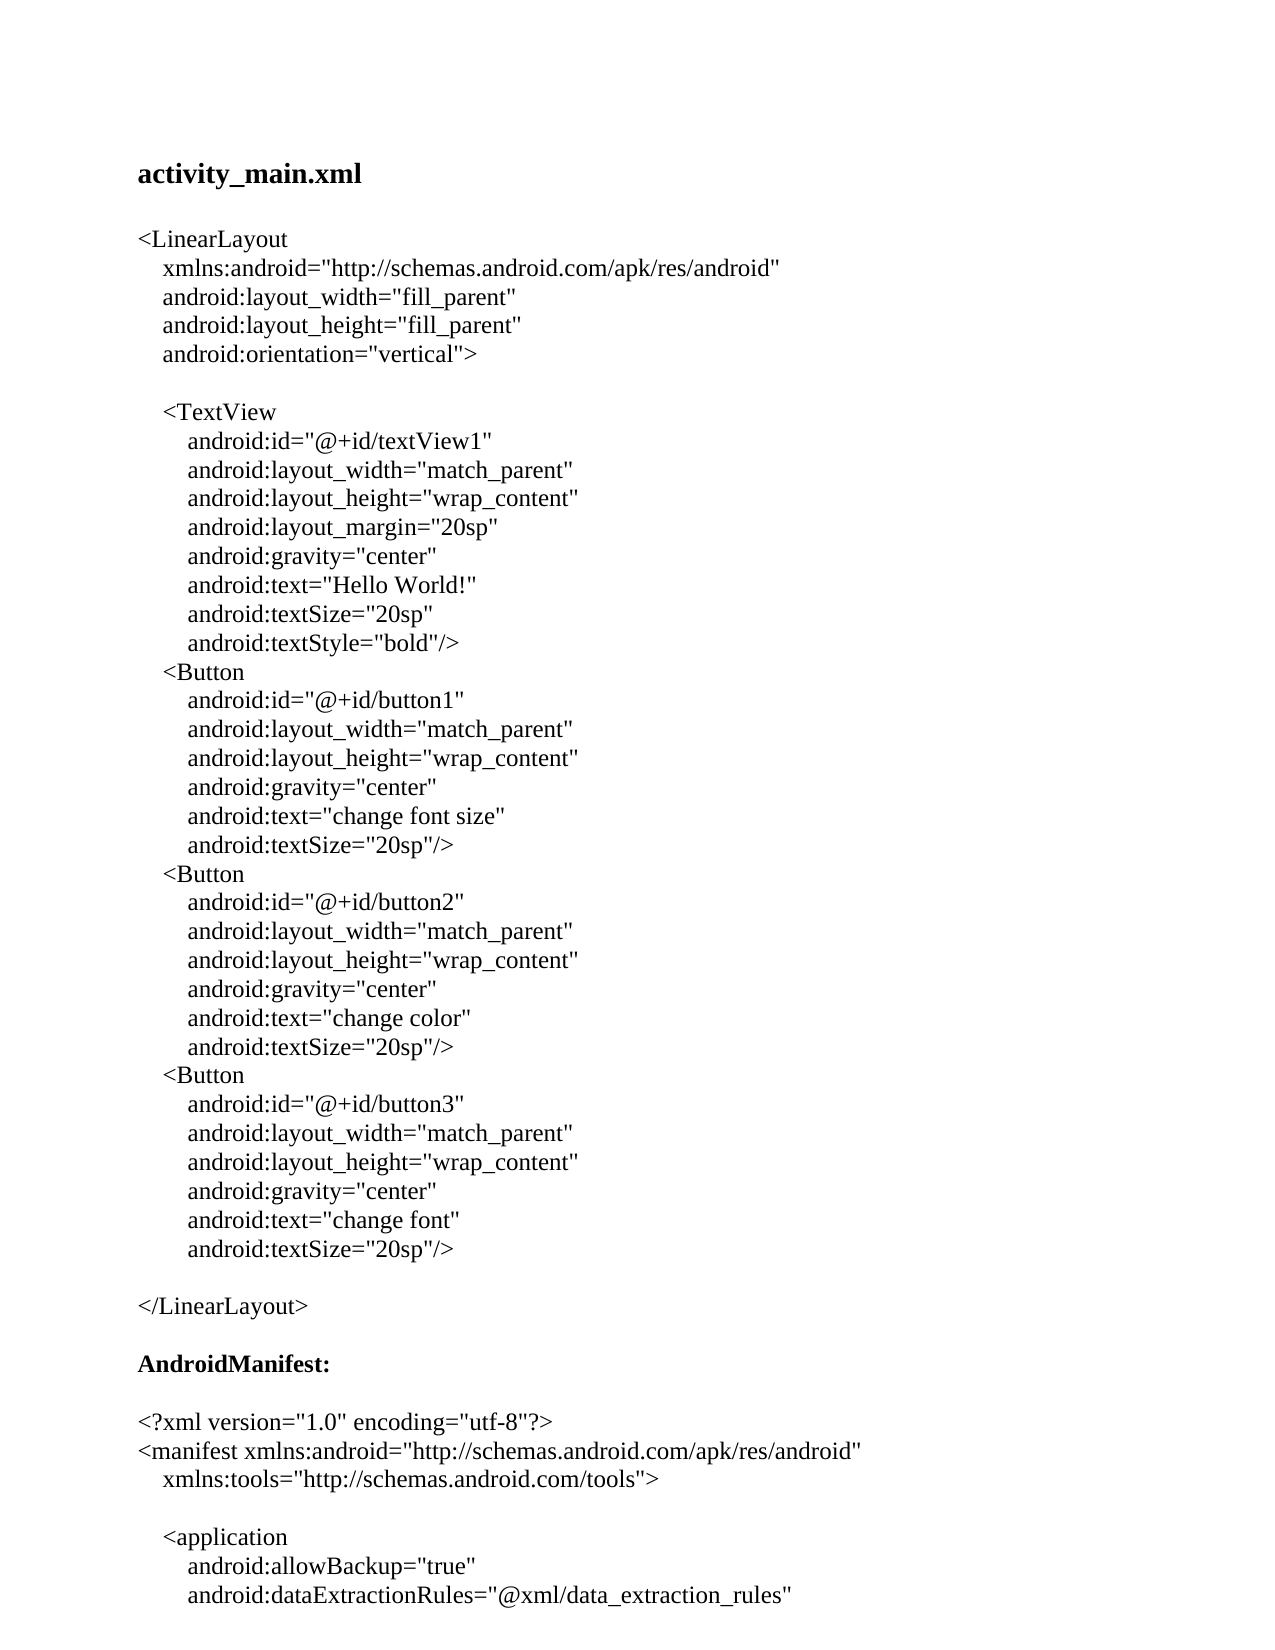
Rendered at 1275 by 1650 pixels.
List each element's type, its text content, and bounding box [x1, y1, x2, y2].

text android:orientation="vertical"> [137, 339, 1248, 368]
text <LinearLayout [137, 224, 1248, 253]
text android:id="@+id/button1" [137, 686, 1248, 714]
text android:gravity="center" [137, 541, 1248, 570]
text android:layout_width="match_parent" [137, 1118, 1248, 1147]
text <Button [137, 1061, 1248, 1089]
text android:layout_height="wrap_content" [137, 945, 1248, 974]
text android:layout_height="wrap_content" [137, 1147, 1248, 1176]
text android:text="Hello World!" [137, 570, 1248, 599]
text android:textSize="20sp"/> [137, 830, 1248, 858]
text <Button [137, 859, 1248, 887]
text android:layout_height="wrap_content" [137, 483, 1248, 512]
text xmlns:tools="http://schemas.android.com/tools"> [137, 1464, 1248, 1493]
text xmlns:android="http://schemas.android.com/apk/res/android" [137, 253, 1248, 281]
text <manifest xmlns:android="http://schemas.android.com/apk/res/android" [137, 1436, 1248, 1464]
text android:id="@+id/button3" [137, 1089, 1248, 1118]
text android:layout_width="match_parent" [137, 714, 1248, 743]
text android:layout_width="match_parent" [137, 916, 1248, 945]
text android:id="@+id/button2" [137, 887, 1248, 916]
text android:textSize="20sp" [137, 599, 1248, 628]
text </LinearLayout> [137, 1291, 1248, 1320]
text android:textSize="20sp"/> [137, 1234, 1248, 1262]
text android:gravity="center" [137, 974, 1248, 1003]
text <Button [137, 657, 1248, 685]
text AndroidManifest: [137, 1349, 1248, 1378]
text android:text="change color" [137, 1003, 1248, 1032]
text android:text="change font size" [137, 801, 1248, 830]
text android:gravity="center" [137, 772, 1248, 801]
text android:layout_height="fill_parent" [137, 310, 1248, 339]
text <?xml version="1.0" encoding="utf-8"?> [137, 1407, 1248, 1436]
text android:gravity="center" [137, 1176, 1248, 1205]
text android:dataExtractionRules="@xml/data_extraction_rules" [137, 1580, 1248, 1609]
text android:layout_height="wrap_content" [137, 743, 1248, 772]
text android:textSize="20sp"/> [137, 1032, 1248, 1061]
text activity_main.xml [137, 157, 1248, 190]
text android:layout_margin="20sp" [137, 512, 1248, 541]
text <TextView [137, 397, 1248, 426]
text android:layout_width="match_parent" [137, 455, 1248, 483]
text <application [137, 1522, 1248, 1551]
text android:allowBackup="true" [137, 1551, 1248, 1580]
text android:text="change font" [137, 1205, 1248, 1234]
text android:textStyle="bold"/> [137, 628, 1248, 657]
text android:layout_width="fill_parent" [137, 282, 1248, 310]
text android:id="@+id/textView1" [137, 426, 1248, 454]
